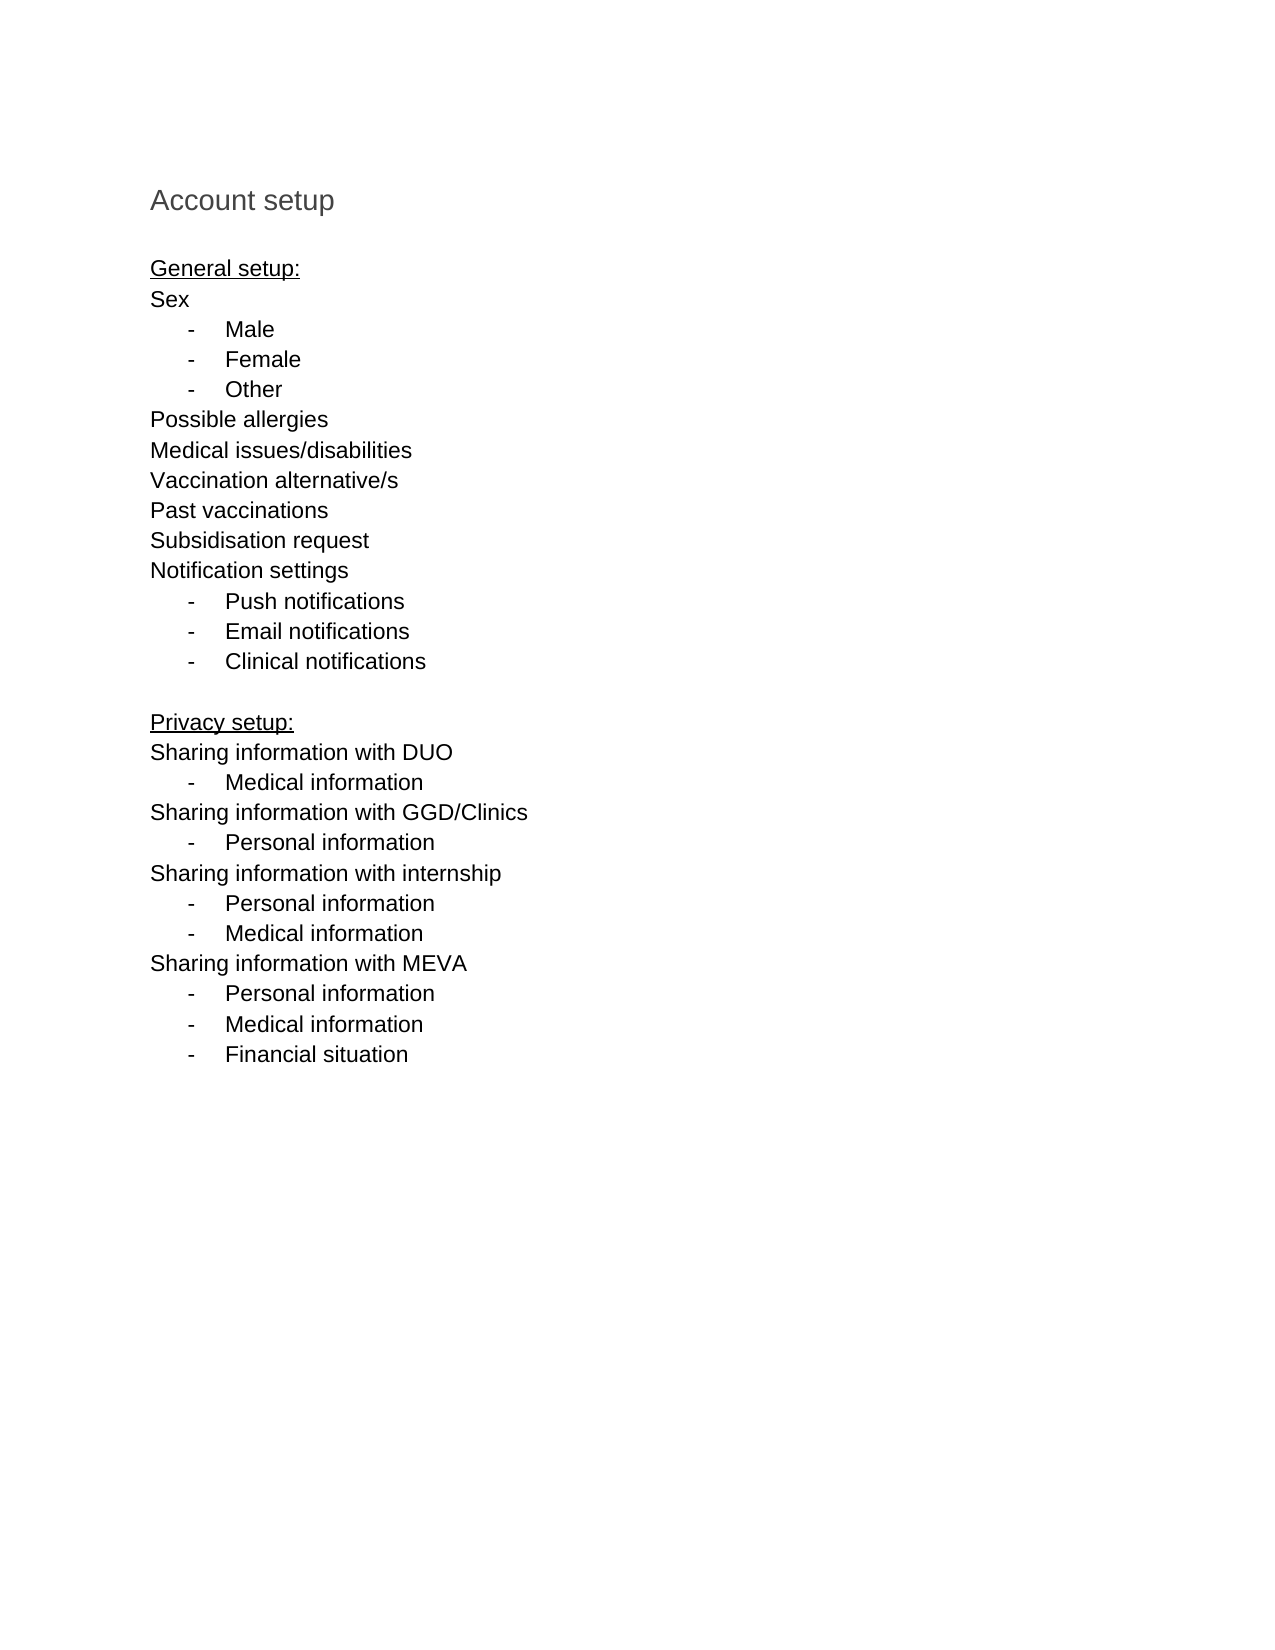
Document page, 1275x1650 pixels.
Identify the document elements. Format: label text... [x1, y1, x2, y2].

text Privacy setup: [150, 708, 1125, 735]
list Medical information [187, 769, 1125, 795]
subtitle Account setup [150, 183, 1125, 217]
list Other [187, 376, 1125, 403]
list Personal information [187, 890, 1125, 916]
text Notification settings [150, 557, 1125, 584]
text Sharing information with MEVA [150, 950, 1125, 977]
text Subsidisation request [150, 527, 1125, 554]
text Vaccination alternative/s [150, 467, 1125, 493]
list Medical information [187, 920, 1125, 946]
text Sharing information with internship [150, 859, 1125, 886]
list Push notifications [187, 588, 1125, 614]
text Sharing information with DUO [150, 739, 1125, 765]
list Clinical notifications [187, 648, 1125, 674]
list Female [187, 346, 1125, 372]
text Possible allergies [150, 406, 1125, 433]
text Medical issues/disabilities [150, 437, 1125, 463]
list Male [187, 316, 1125, 342]
list Email notifications [187, 618, 1125, 644]
text Past vaccinations [150, 497, 1125, 523]
text Sex [150, 286, 1125, 312]
text General setup: [150, 255, 1125, 282]
text Sharing information with GGD/Clinics [150, 799, 1125, 826]
list Personal information [187, 829, 1125, 856]
list Medical information [187, 1011, 1125, 1037]
list Financial situation [187, 1041, 1125, 1067]
list Personal information [187, 980, 1125, 1007]
